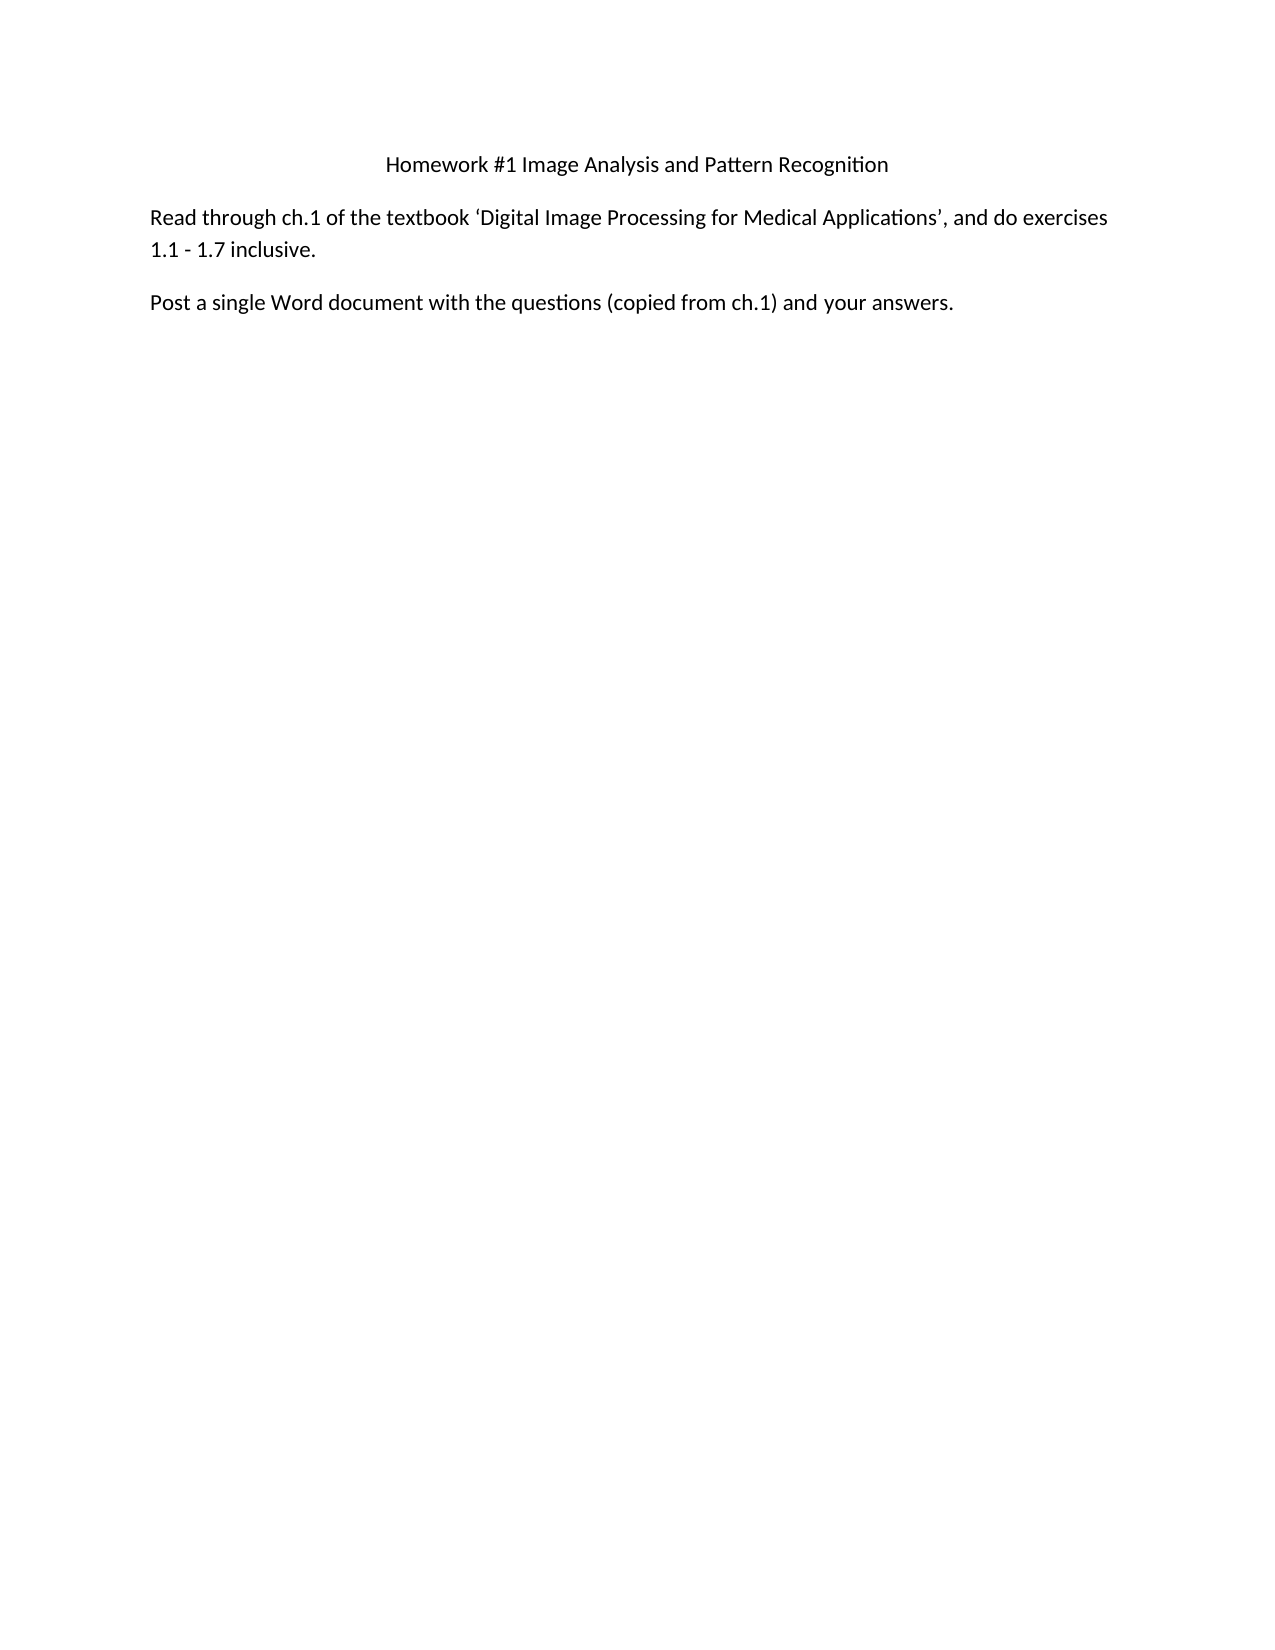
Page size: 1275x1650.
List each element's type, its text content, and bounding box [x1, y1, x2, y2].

text Homework #1 Image Analysis and Pattern Recognition [150, 150, 1125, 178]
text Read through ch.1 of the textbook ‘Digital Image Processing for Medical Applications’, and do exercises 1.1 - 1.7 inclusive. [150, 203, 1125, 263]
text Post a single Word document with the questions (copied from ch.1) and your answers. [150, 288, 1125, 316]
